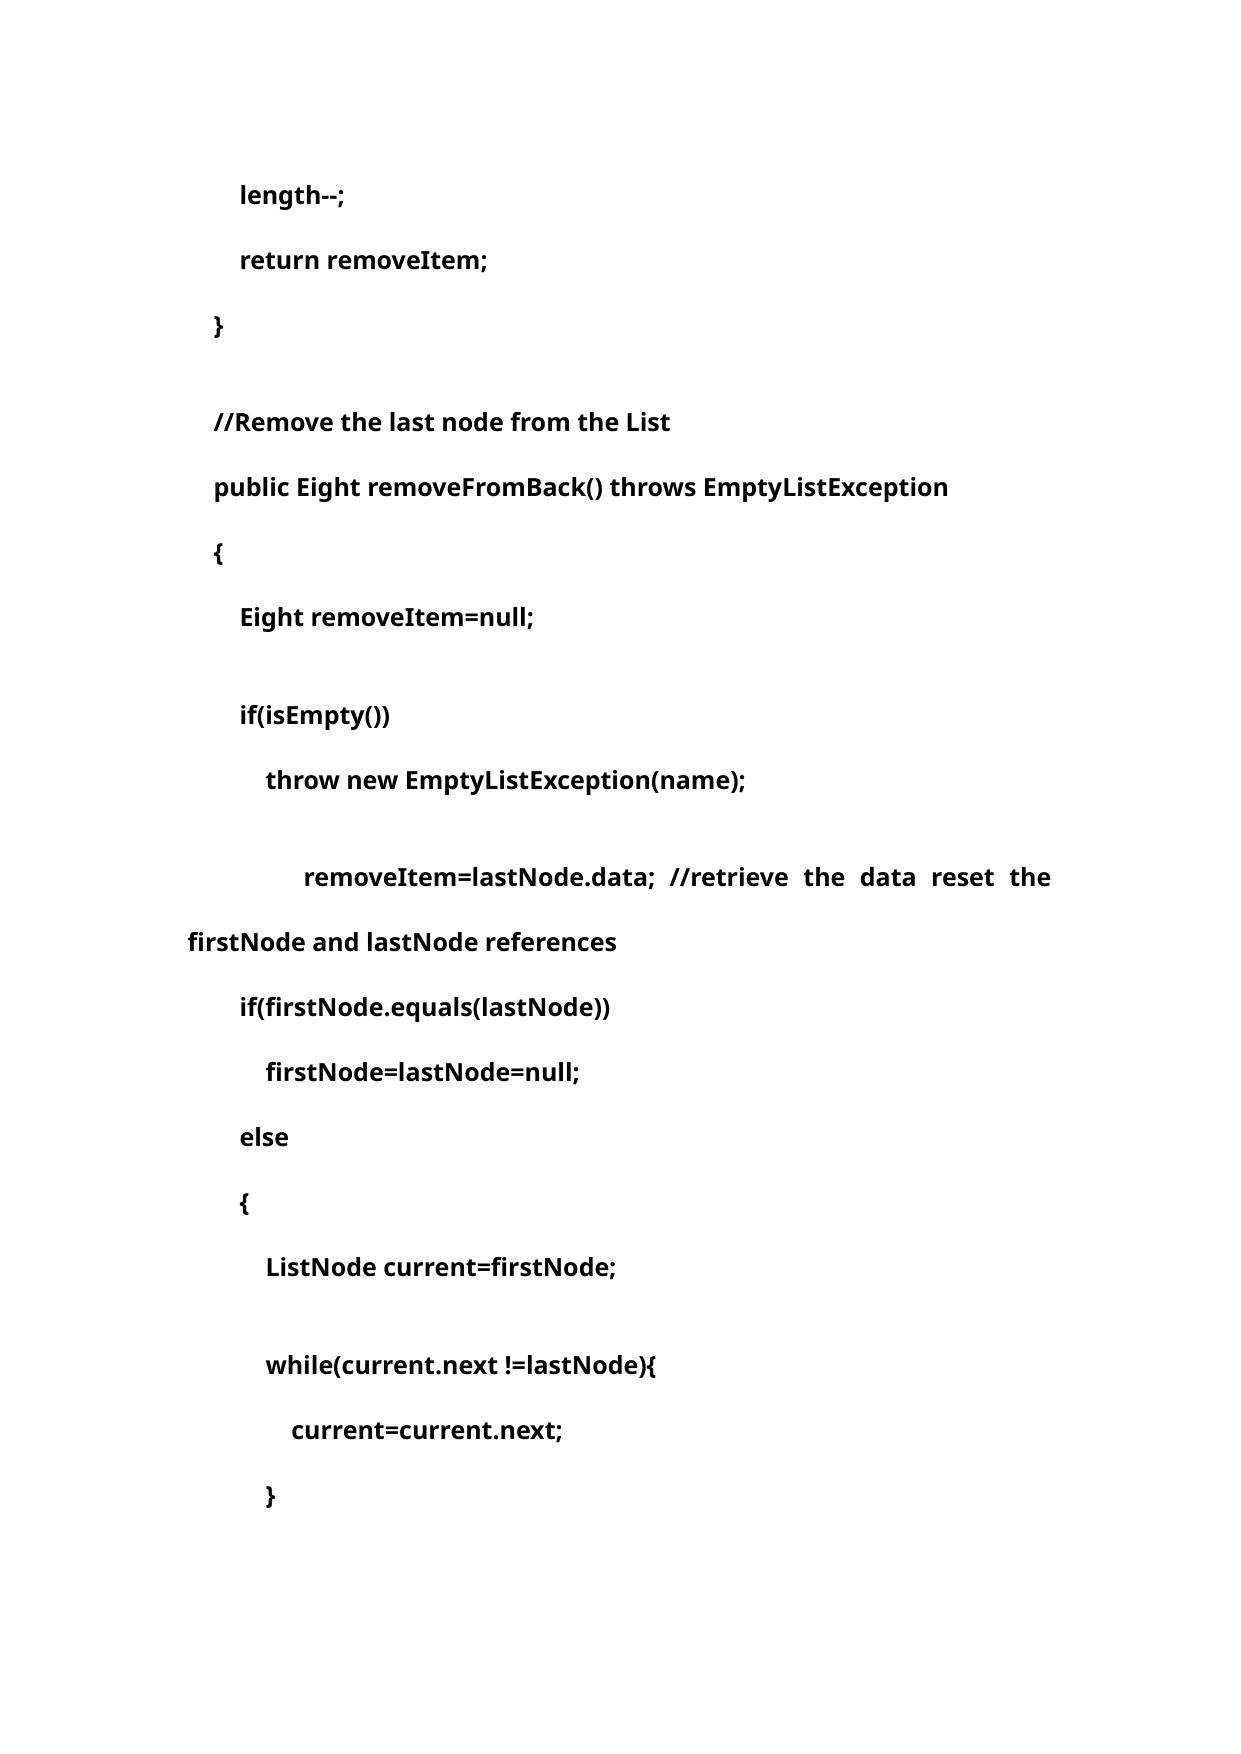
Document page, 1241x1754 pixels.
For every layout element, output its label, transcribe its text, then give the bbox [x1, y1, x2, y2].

text if(firstNode.equals(lastNode)) [187, 974, 1053, 1039]
text } [187, 1462, 1053, 1527]
text ListNode current=firstNode; [187, 1234, 1053, 1299]
text removeItem=lastNode.data; //retrieve the data reset the firstNode and lastNode references [187, 844, 1053, 974]
text } [187, 292, 1053, 357]
text return removeItem; [187, 227, 1053, 292]
text firstNode=lastNode=null; [187, 1039, 1053, 1104]
text public Eight removeFromBack() throws EmptyListException [187, 454, 1053, 519]
text length--; [187, 162, 1053, 227]
text throw new EmptyListException(name); [187, 747, 1053, 812]
text { [187, 519, 1053, 584]
text else [187, 1104, 1053, 1169]
text if(isEmpty()) [187, 682, 1053, 747]
text { [187, 1169, 1053, 1234]
text //Remove the last node from the List [187, 389, 1053, 454]
text Eight removeItem=null; [187, 584, 1053, 649]
text while(current.next !=lastNode){ [187, 1332, 1053, 1397]
text current=current.next; [187, 1397, 1053, 1462]
